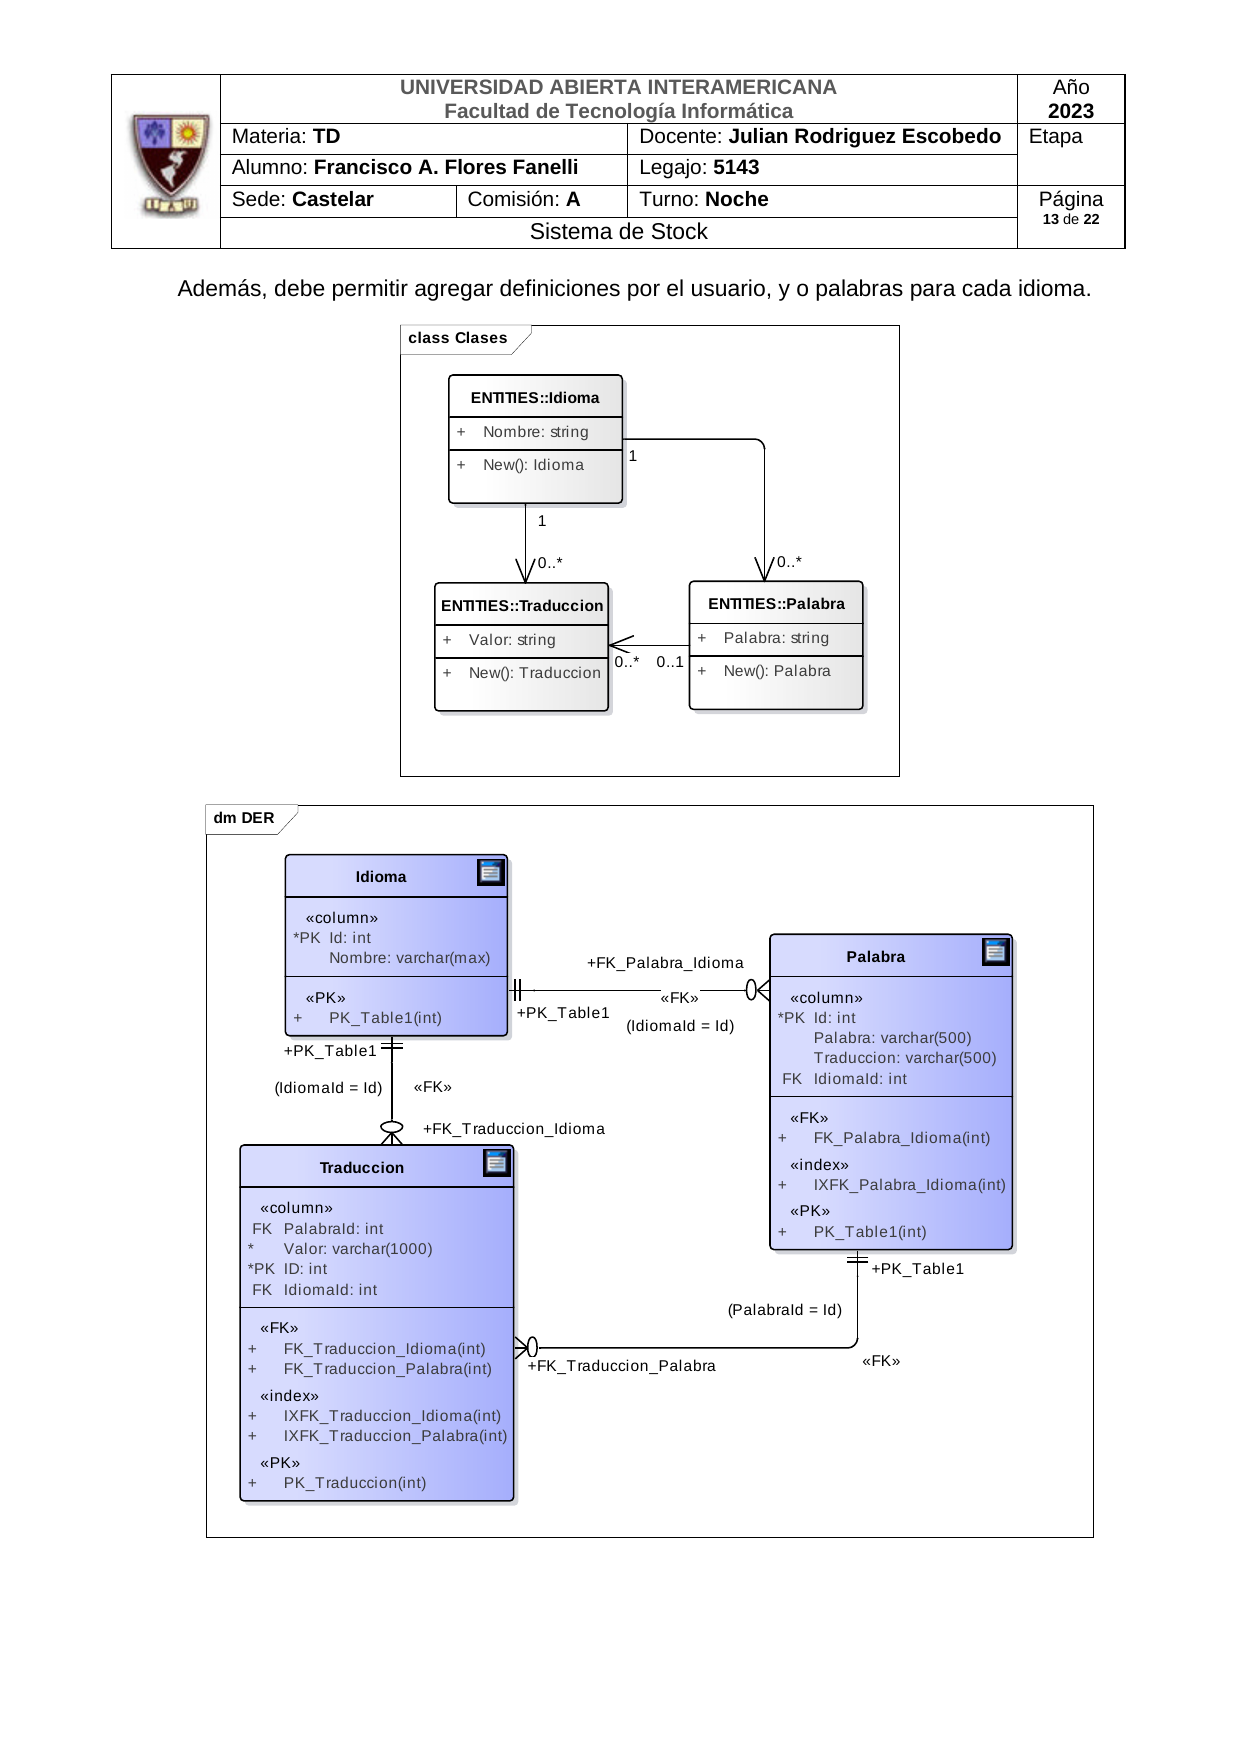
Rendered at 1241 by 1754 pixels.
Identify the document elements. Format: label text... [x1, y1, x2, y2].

text Además, debe permitir agregar definiciones por el usuario, y o palabras para cada idioma. [177, 275, 1122, 302]
picture [125, 111, 220, 218]
